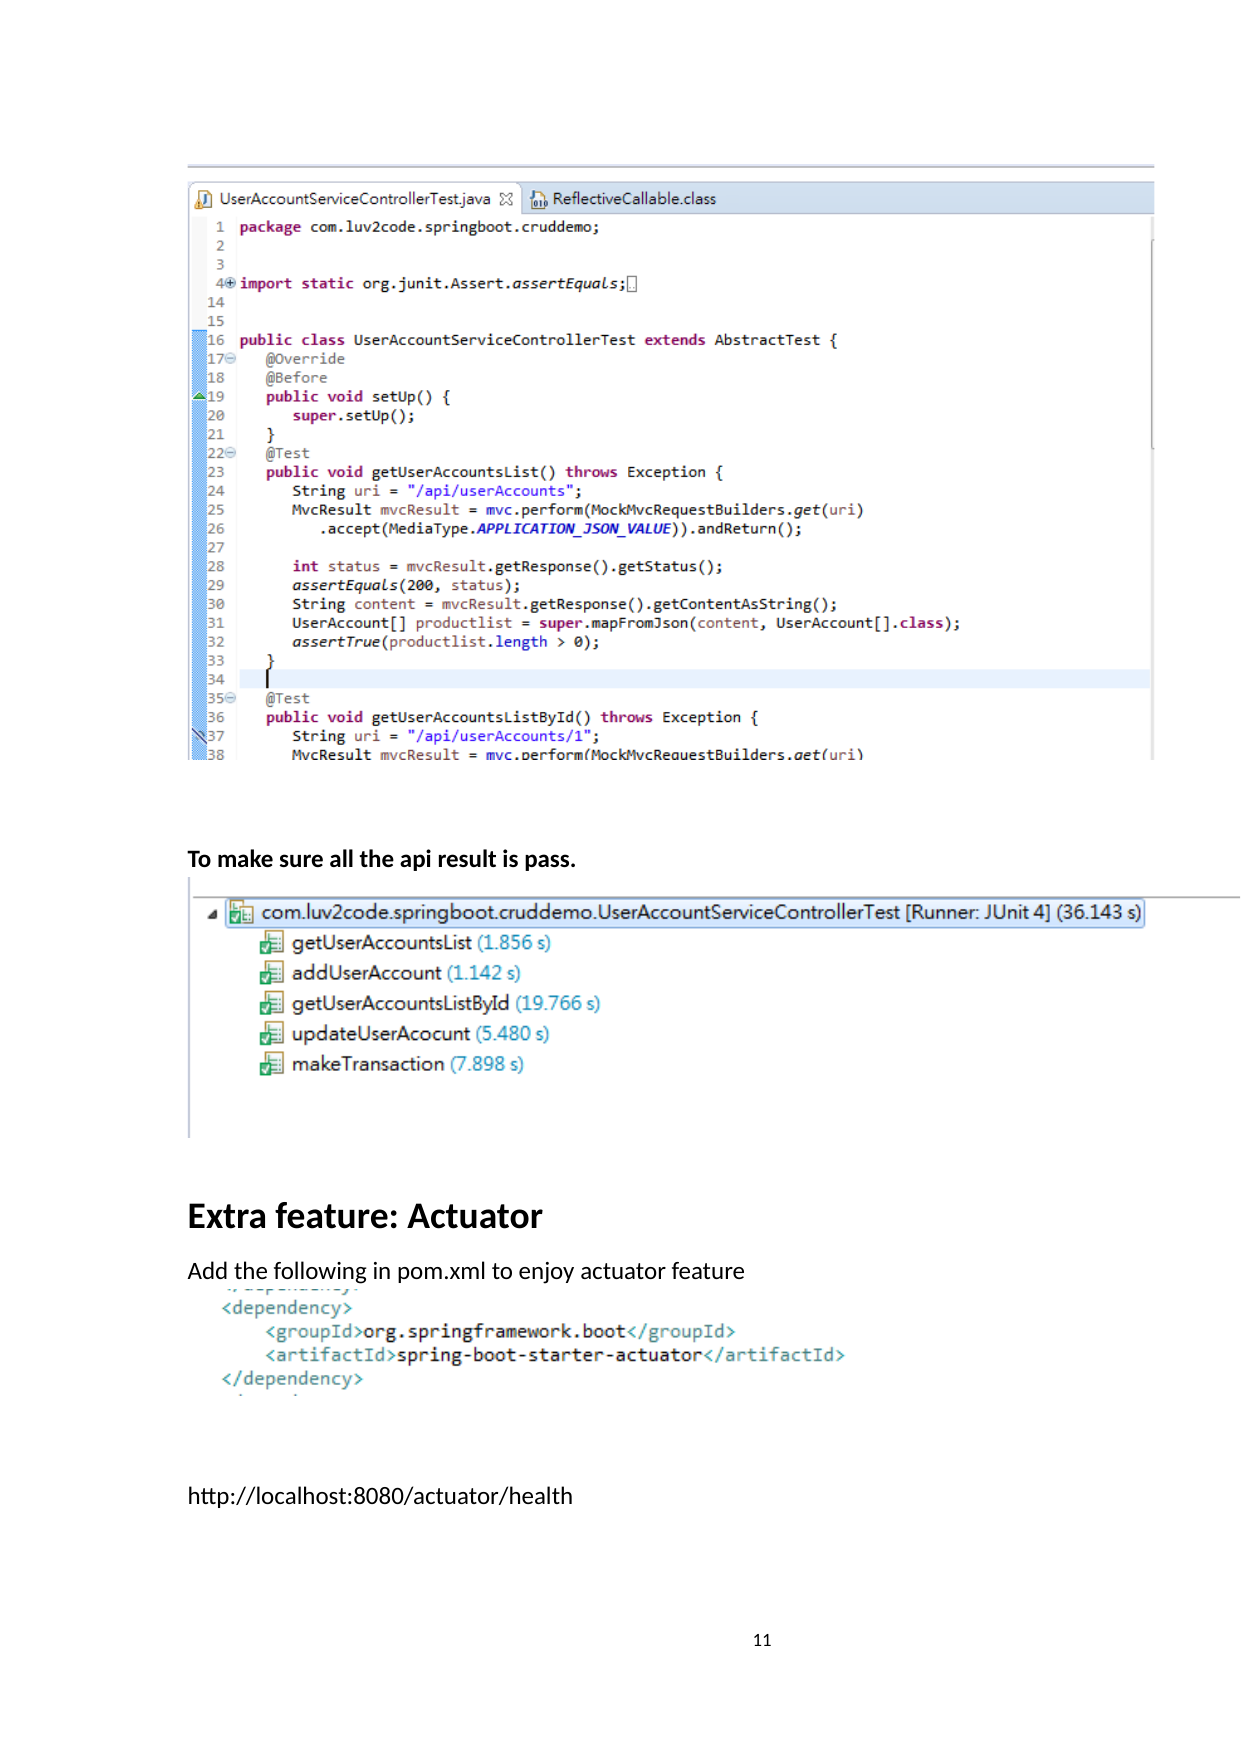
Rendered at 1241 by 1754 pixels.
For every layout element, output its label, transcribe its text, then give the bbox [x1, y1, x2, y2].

picture [187, 1289, 883, 1396]
text To make sure all the api result is pass. [187, 839, 1053, 877]
text Add the following in pom.xml to enjoy actuator feature [187, 1252, 1053, 1289]
picture [187, 877, 1241, 1138]
text Extra feature: Actuator [187, 1177, 1053, 1252]
picture [187, 164, 1155, 760]
text http://localhost:8080/actuator/health [187, 1477, 1053, 1514]
